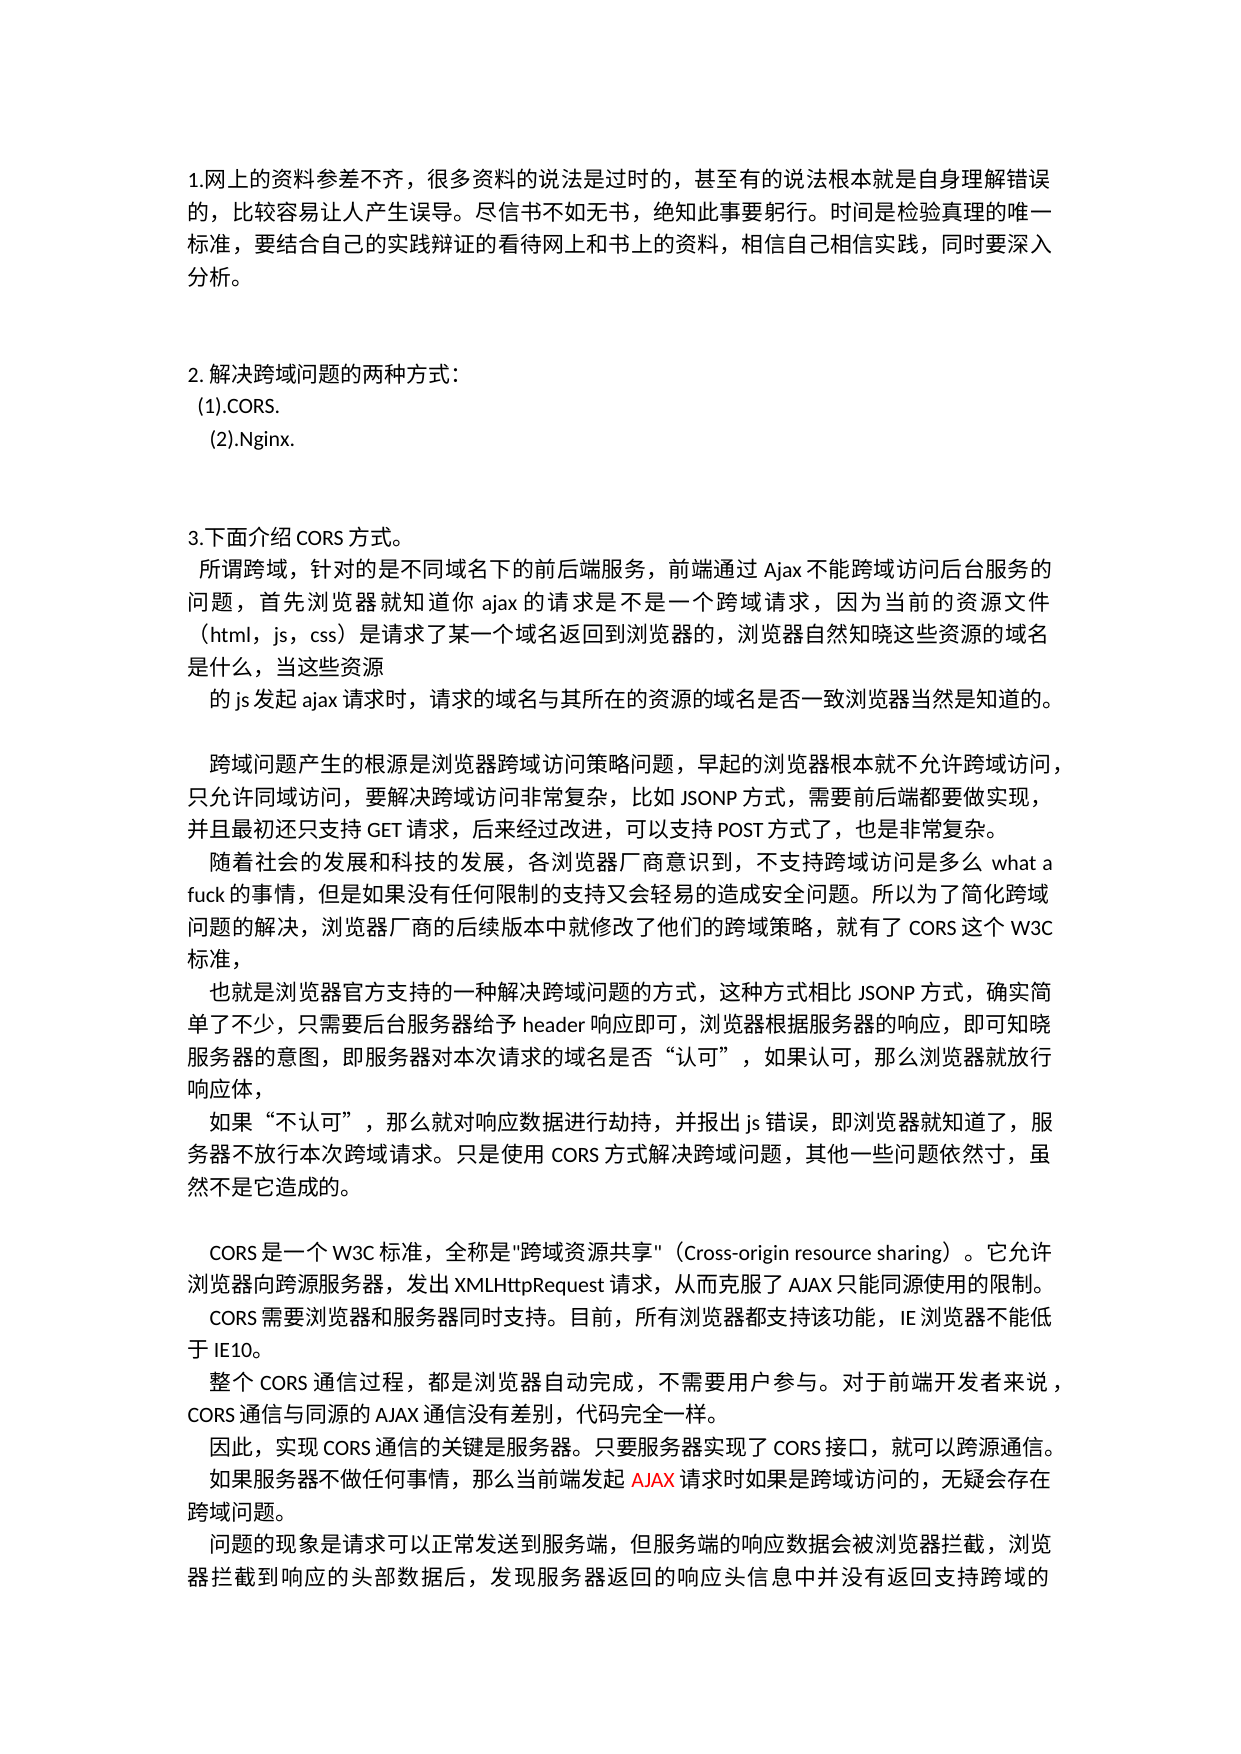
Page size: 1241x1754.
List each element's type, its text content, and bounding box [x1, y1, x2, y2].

text (2).Nginx. [187, 422, 1053, 454]
text 整个CORS通信过程，都是浏览器自动完成，不需要用户参与。对于前端开发者来说，CORS通信与同源的AJAX通信没有差别，代码完全一样。 [187, 1364, 1053, 1429]
text (1).CORS. [187, 389, 1053, 422]
text 因此，实现CORS通信的关键是服务器。只要服务器实现了CORS接口，就可以跨源通信。 [187, 1429, 1053, 1462]
text 1.网上的资料参差不齐，很多资料的说法是过时的，甚至有的说法根本就是自身理解错误的，比较容易让人产生误导。尽信书不如无书，绝知此事要躬行。时间是检验真理的唯一标准，要结合自己的实践辩证的看待网上和书上的资料，相信自己相信实践，同时要深入分析。 [187, 162, 1053, 292]
text 跨域问题产生的根源是浏览器跨域访问策略问题，早起的浏览器根本就不允许跨域访问，只允许同域访问，要解决跨域访问非常复杂，比如JSONP方式，需要前后端都要做实现，并且最初还只支持GET请求，后来经过改进，可以支持POST方式了，也是非常复杂。 [187, 747, 1053, 844]
text 3.下面介绍CORS方式。 [187, 519, 1053, 552]
text 如果服务器不做任何事情，那么当前端发起AJAX请求时如果是跨域访问的，无疑会存在跨域问题。 [187, 1462, 1053, 1527]
text 的js发起ajax请求时，请求的域名与其所在的资源的域名是否一致浏览器当然是知道的。 [187, 682, 1053, 714]
text 所谓跨域，针对的是不同域名下的前后端服务，前端通过Ajax不能跨域访问后台服务的问题，首先浏览器就知道你ajax的请求是不是一个跨域请求，因为当前的资源文件（html，js，css）是请求了某一个域名返回到浏览器的，浏览器自然知晓这些资源的域名是什么，当这些资源 [187, 552, 1053, 682]
text CORS需要浏览器和服务器同时支持。目前，所有浏览器都支持该功能，IE浏览器不能低于IE10。 [187, 1299, 1053, 1364]
text 随着社会的发展和科技的发展，各浏览器厂商意识到，不支持跨域访问是多么what a fuck的事情，但是如果没有任何限制的支持又会轻易的造成安全问题。所以为了简化跨域问题的解决，浏览器厂商的后续版本中就修改了他们的跨域策略，就有了CORS这个W3C标准， [187, 844, 1053, 974]
text 也就是浏览器官方支持的一种解决跨域问题的方式，这种方式相比JSONP方式，确实简单了不少，只需要后台服务器给予header响应即可，浏览器根据服务器的响应，即可知晓服务器的意图，即服务器对本次请求的域名是否“认可”，如果认可，那么浏览器就放行响应体， [187, 974, 1053, 1104]
text 如果“不认可”，那么就对响应数据进行劫持，并报出js错误，即浏览器就知道了，服务器不放行本次跨域请求。只是使用CORS方式解决跨域问题，其他一些问题依然寸，虽然不是它造成的。 [187, 1104, 1053, 1202]
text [187, 1527, 1053, 1592]
text 2. 解决跨域问题的两种方式： [187, 357, 1053, 389]
text CORS是一个W3C标准，全称是"跨域资源共享"（Cross-origin resource sharing）。它允许浏览器向跨源服务器，发出XMLHttpRequest请求，从而克服了AJAX只能同源使用的限制。 [187, 1234, 1053, 1299]
